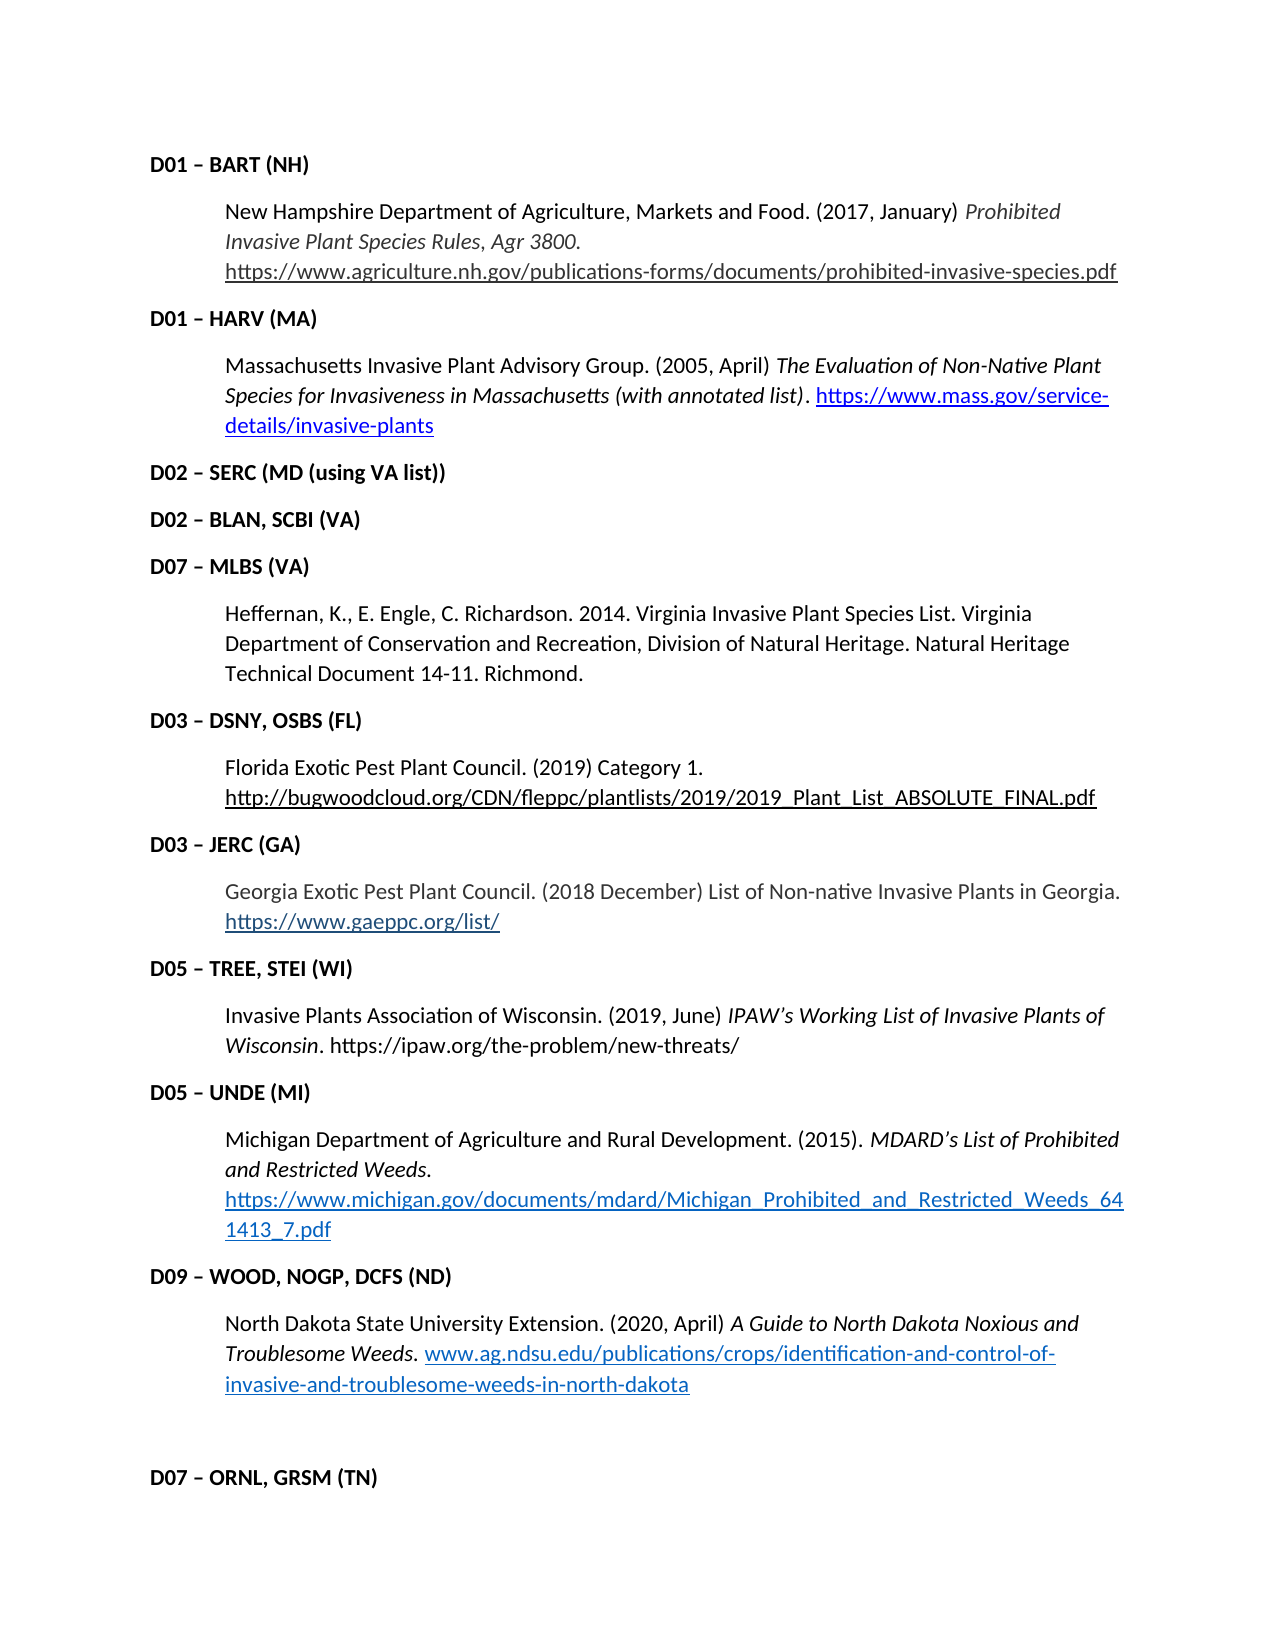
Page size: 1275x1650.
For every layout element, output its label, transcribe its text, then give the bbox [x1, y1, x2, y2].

text D03 – JERC (GA) [150, 830, 1125, 858]
text North Dakota State University Extension. (2020, April) A Guide to North Dakota Noxious and Troublesome Weeds. www.ag.ndsu.edu/publications/crops/identification-and-control-of-invasive-and-troublesome-weeds-in-north-dakota [225, 1309, 1125, 1398]
text D02 – SERC (MD (using VA list)) [150, 458, 1125, 486]
text Florida Exotic Pest Plant Council. (2019) Category 1. http://bugwoodcloud.org/CDN/fleppc/plantlists/2019/2019_Plant_List_ABSOLUTE_FINAL.pdf [225, 753, 1125, 811]
text D09 – WOOD, NOGP, DCFS (ND) [150, 1262, 1125, 1291]
text D07 – ORNL, GRSM (TN) [150, 1463, 1125, 1492]
text Heffernan, K., E. Engle, C. Richardson. 2014. Virginia Invasive Plant Species List. Virginia Department of Conservation and Recreation, Division of Natural Heritage. Natural Heritage Technical Document 14-11. Richmond. [225, 599, 1125, 687]
text Georgia Exotic Pest Plant Council. (2018 December) List of Non-native Invasive Plants in Georgia. https://www.gaeppc.org/list/ [225, 877, 1125, 935]
text Michigan Department of Agriculture and Rural Development. (2015). MDARD’s List of Prohibited and Restricted Weeds. https://www.michigan.gov/documents/mdard/Michigan_Prohibited_and_Restricted_Weeds_641413_7.pdf [225, 1125, 1125, 1244]
text Massachusetts Invasive Plant Advisory Group. (2005, April) The Evaluation of Non-Native Plant Species for Invasiveness in Massachusetts (with annotated list). https://www.mass.gov/service-details/invasive-plants [225, 351, 1125, 439]
text D01 – HARV (MA) [150, 304, 1125, 332]
text D05 – UNDE (MI) [150, 1078, 1125, 1106]
text D07 – MLBS (VA) [150, 552, 1125, 580]
text New Hampshire Department of Agriculture, Markets and Food. (2017, January) Prohibited Invasive Plant Species Rules, Agr 3800. https://www.agriculture.nh.gov/publications-forms/documents/prohibited-invasive-species.pdf [225, 197, 1125, 285]
text D05 – TREE, STEI (WI) [150, 954, 1125, 982]
text D01 – BART (NH) [150, 150, 1125, 178]
text D03 – DSNY, OSBS (FL) [150, 706, 1125, 734]
text Invasive Plants Association of Wisconsin. (2019, June) IPAW’s Working List of Invasive Plants of Wisconsin. https://ipaw.org/the-problem/new-threats/ [225, 1001, 1125, 1059]
text D02 – BLAN, SCBI (VA) [150, 505, 1125, 533]
